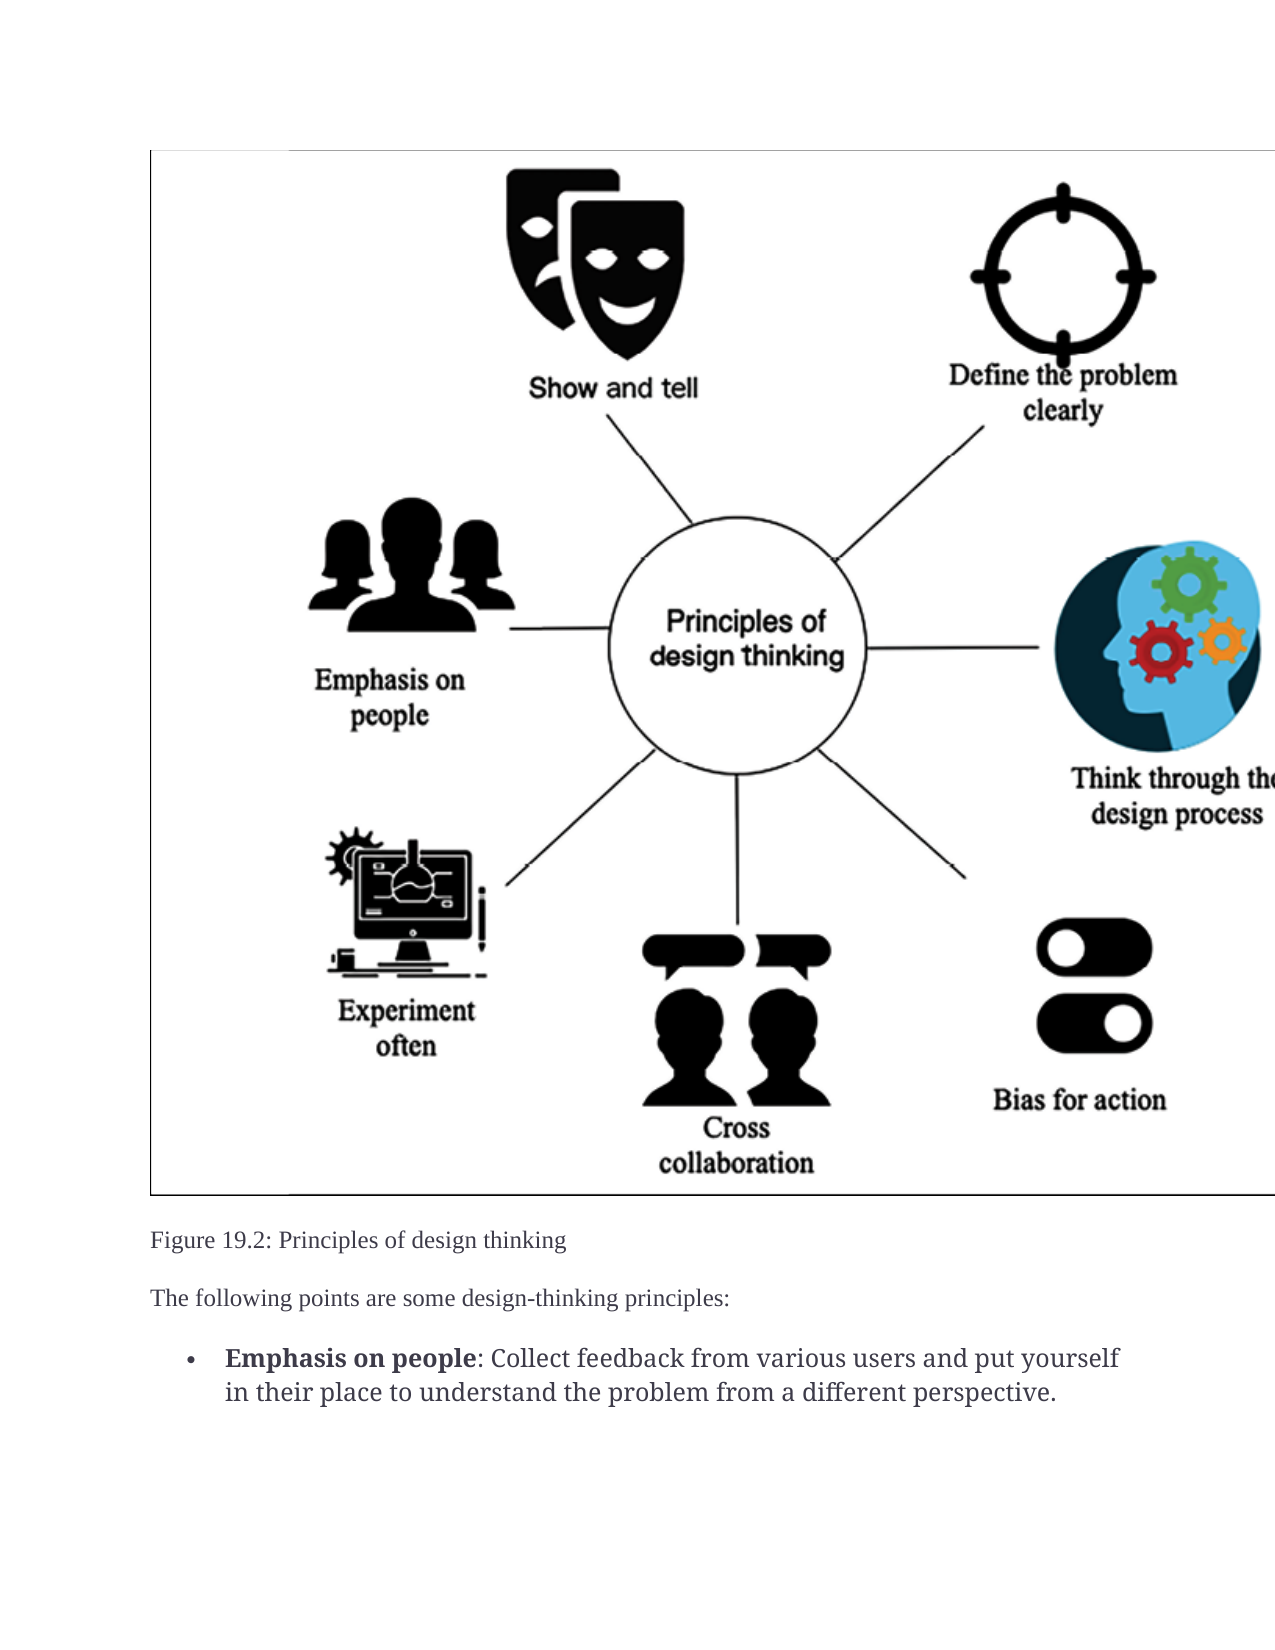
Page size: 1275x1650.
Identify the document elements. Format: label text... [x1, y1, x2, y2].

text Figure 19.2: Principles of design thinking [150, 1225, 1125, 1253]
picture [150, 150, 1275, 1196]
text The following points are some design-thinking principles: [150, 1283, 1125, 1311]
list Emphasis on people: Collect feedback from various users and put yourself in their place to understand the problem from a different perspective. [187, 1341, 1125, 1409]
